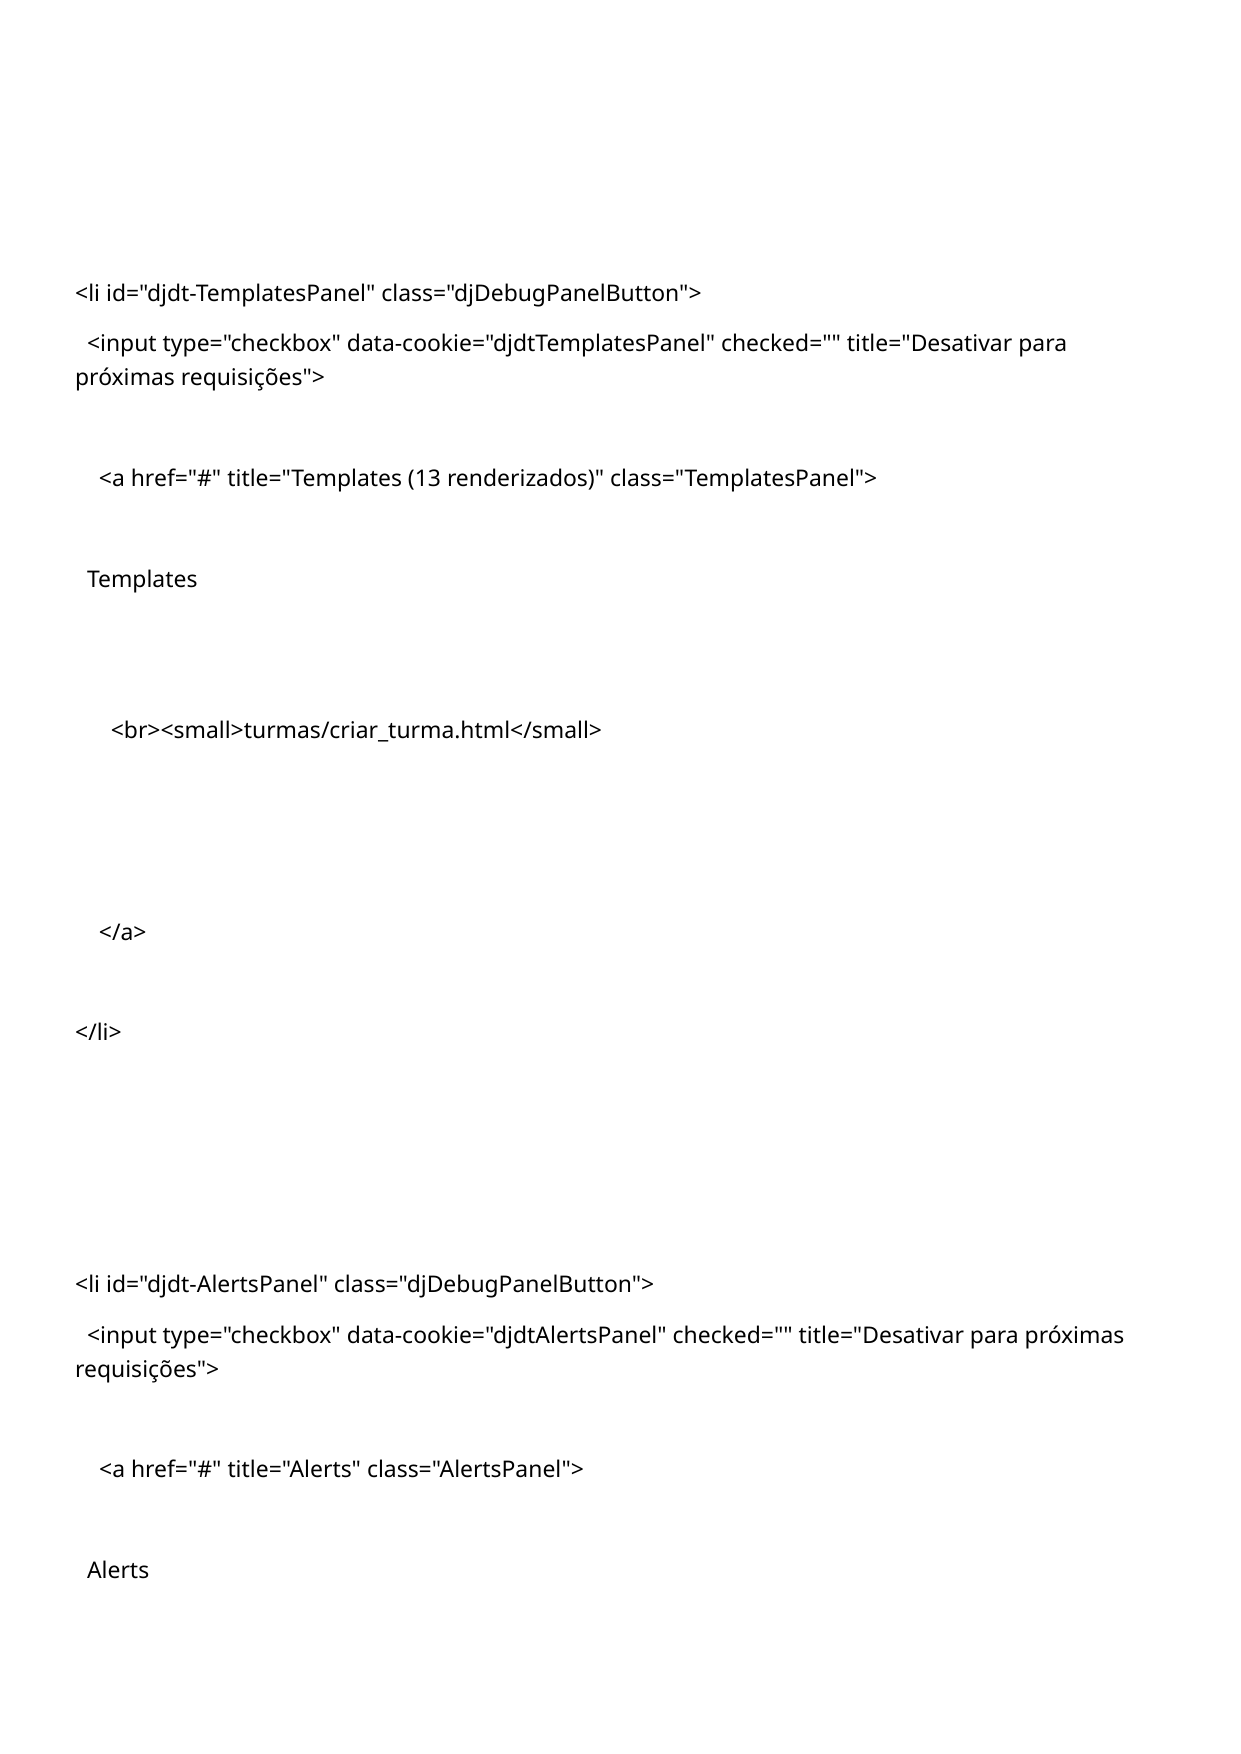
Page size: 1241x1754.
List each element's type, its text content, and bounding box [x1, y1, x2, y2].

text <a href="#" title="Alerts" class="AlertsPanel"> [75, 1453, 1165, 1484]
text Templates [75, 562, 1165, 594]
text </a> [75, 915, 1165, 947]
text </li> [75, 1016, 1165, 1047]
text <input type="checkbox" data-cookie="djdtTemplatesPanel" checked="" title="Desativar para próximas requisições"> [75, 327, 1165, 392]
text <a href="#" title="Templates (13 renderizados)" class="TemplatesPanel"> [75, 462, 1165, 493]
text <br><small>turmas/criar_turma.html</small> [75, 714, 1165, 745]
text Alerts [75, 1554, 1165, 1585]
text <li id="djdt-AlertsPanel" class="djDebugPanelButton"> [75, 1268, 1165, 1299]
text <input type="checkbox" data-cookie="djdtAlertsPanel" checked="" title="Desativar para próximas requisições"> [75, 1319, 1165, 1384]
text <li id="djdt-TemplatesPanel" class="djDebugPanelButton"> [75, 277, 1165, 308]
